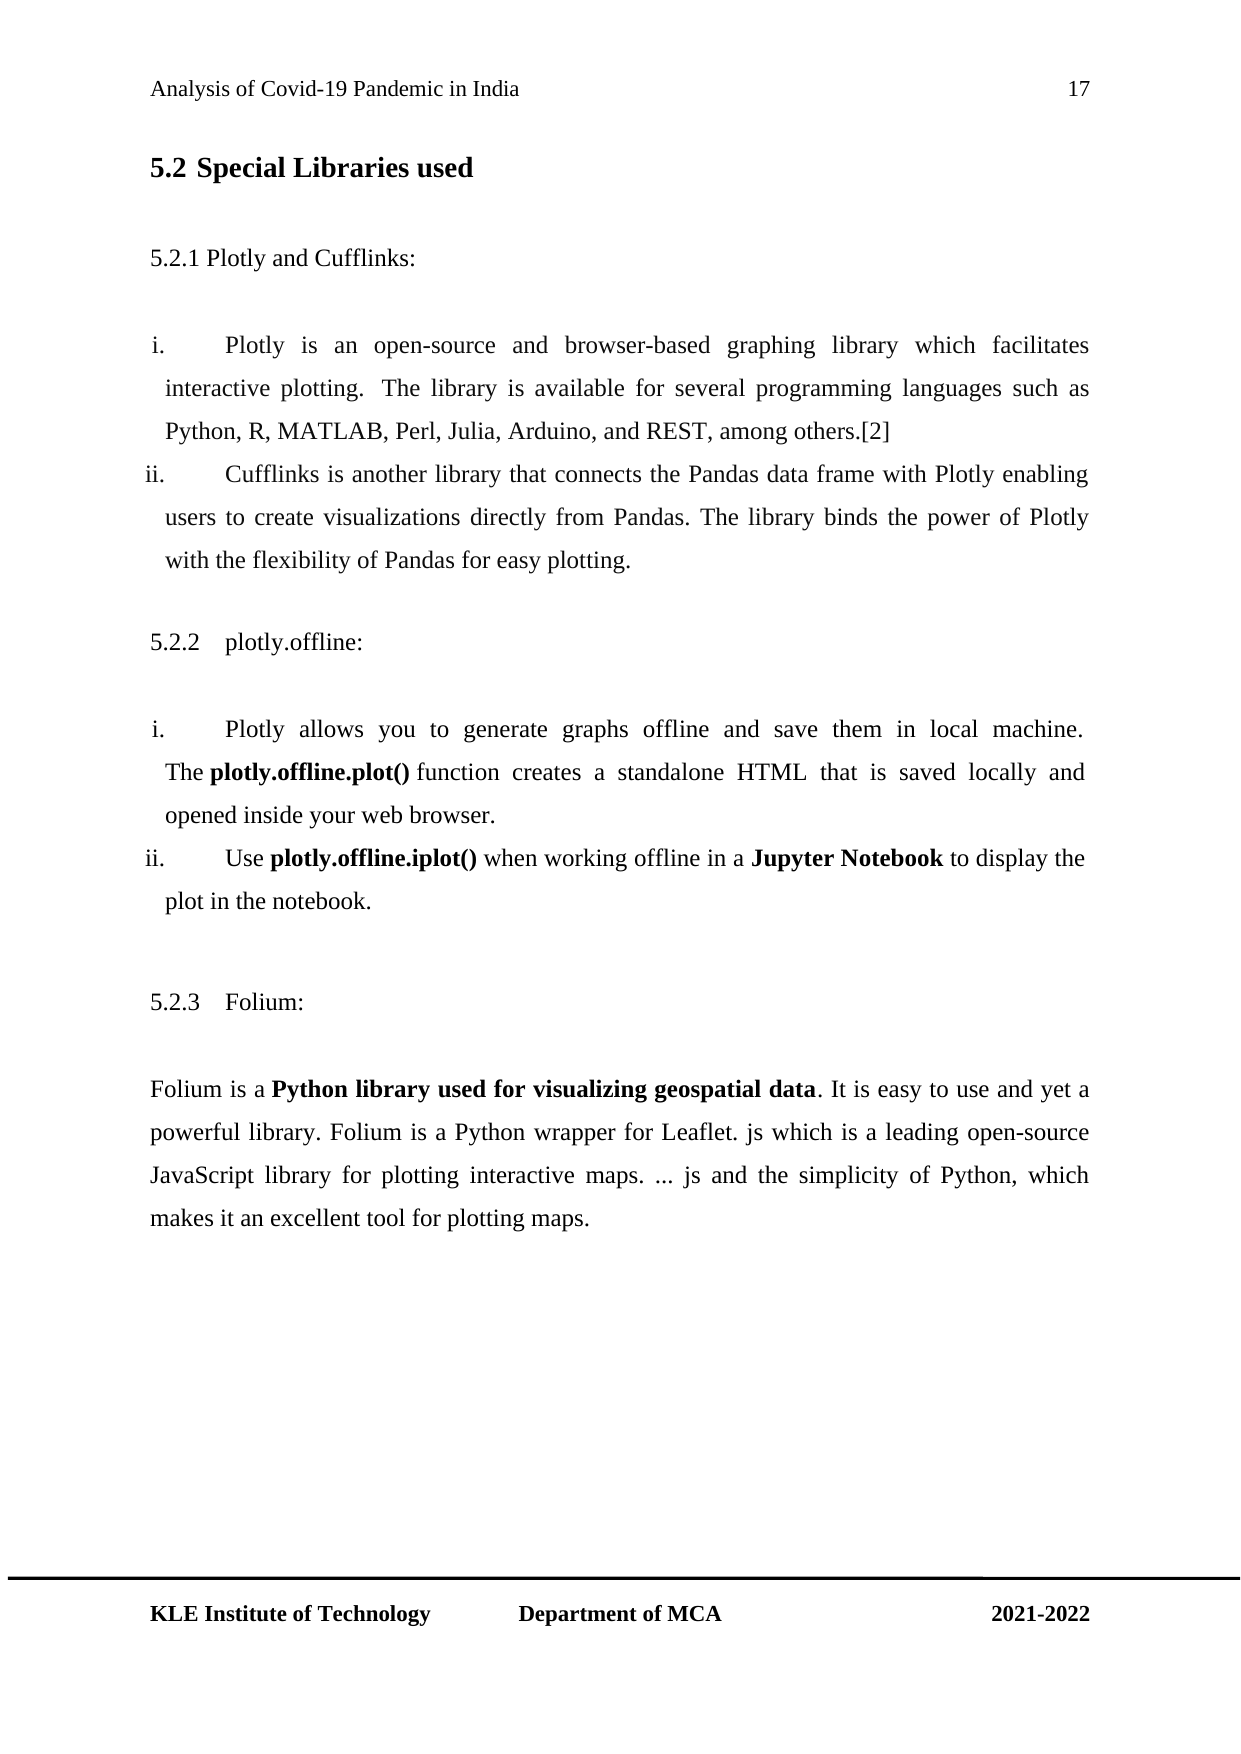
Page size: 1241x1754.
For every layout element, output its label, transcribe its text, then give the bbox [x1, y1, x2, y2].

list Plotly allows you to generate graphs offline and save them in local machine. The plotly.offline.plot() function creates a standalone HTML that is saved locally and opened inside your web browser. [165, 714, 1085, 829]
list plotly.offline: [150, 627, 1090, 656]
list Use plotly.offline.iplot() when working offline in a Jupyter Notebook to display the plot in the notebook. [165, 843, 1085, 915]
list Folium is a Python library used for visualizing geospatial data. It is easy to use and yet a powerful library. Folium is a Python wrapper for Leaflet. js which is a leading open-source JavaScript library for plotting interactive maps. ... js and the simplicity of Python, which makes it an excellent tool for plotting maps. [120, 1074, 1090, 1232]
list Cufflinks is another library that connects the Pandas data frame with Plotly enabling users to create visualizations directly from Pandas. The library binds the power of Plotly with the flexibility of Pandas for easy plotting. [165, 459, 1090, 574]
list Plotly is an open-source and browser-based graphing library which facilitates interactive plotting. The library is available for several programming languages such as Python, R, MATLAB, Perl, Julia, Arduino, and REST, among others.[2] [165, 330, 1090, 445]
list Folium: [150, 987, 1090, 1016]
list 5.2.1 Plotly and Cufflinks: [150, 243, 1090, 272]
list Special Libraries used [150, 150, 1090, 183]
